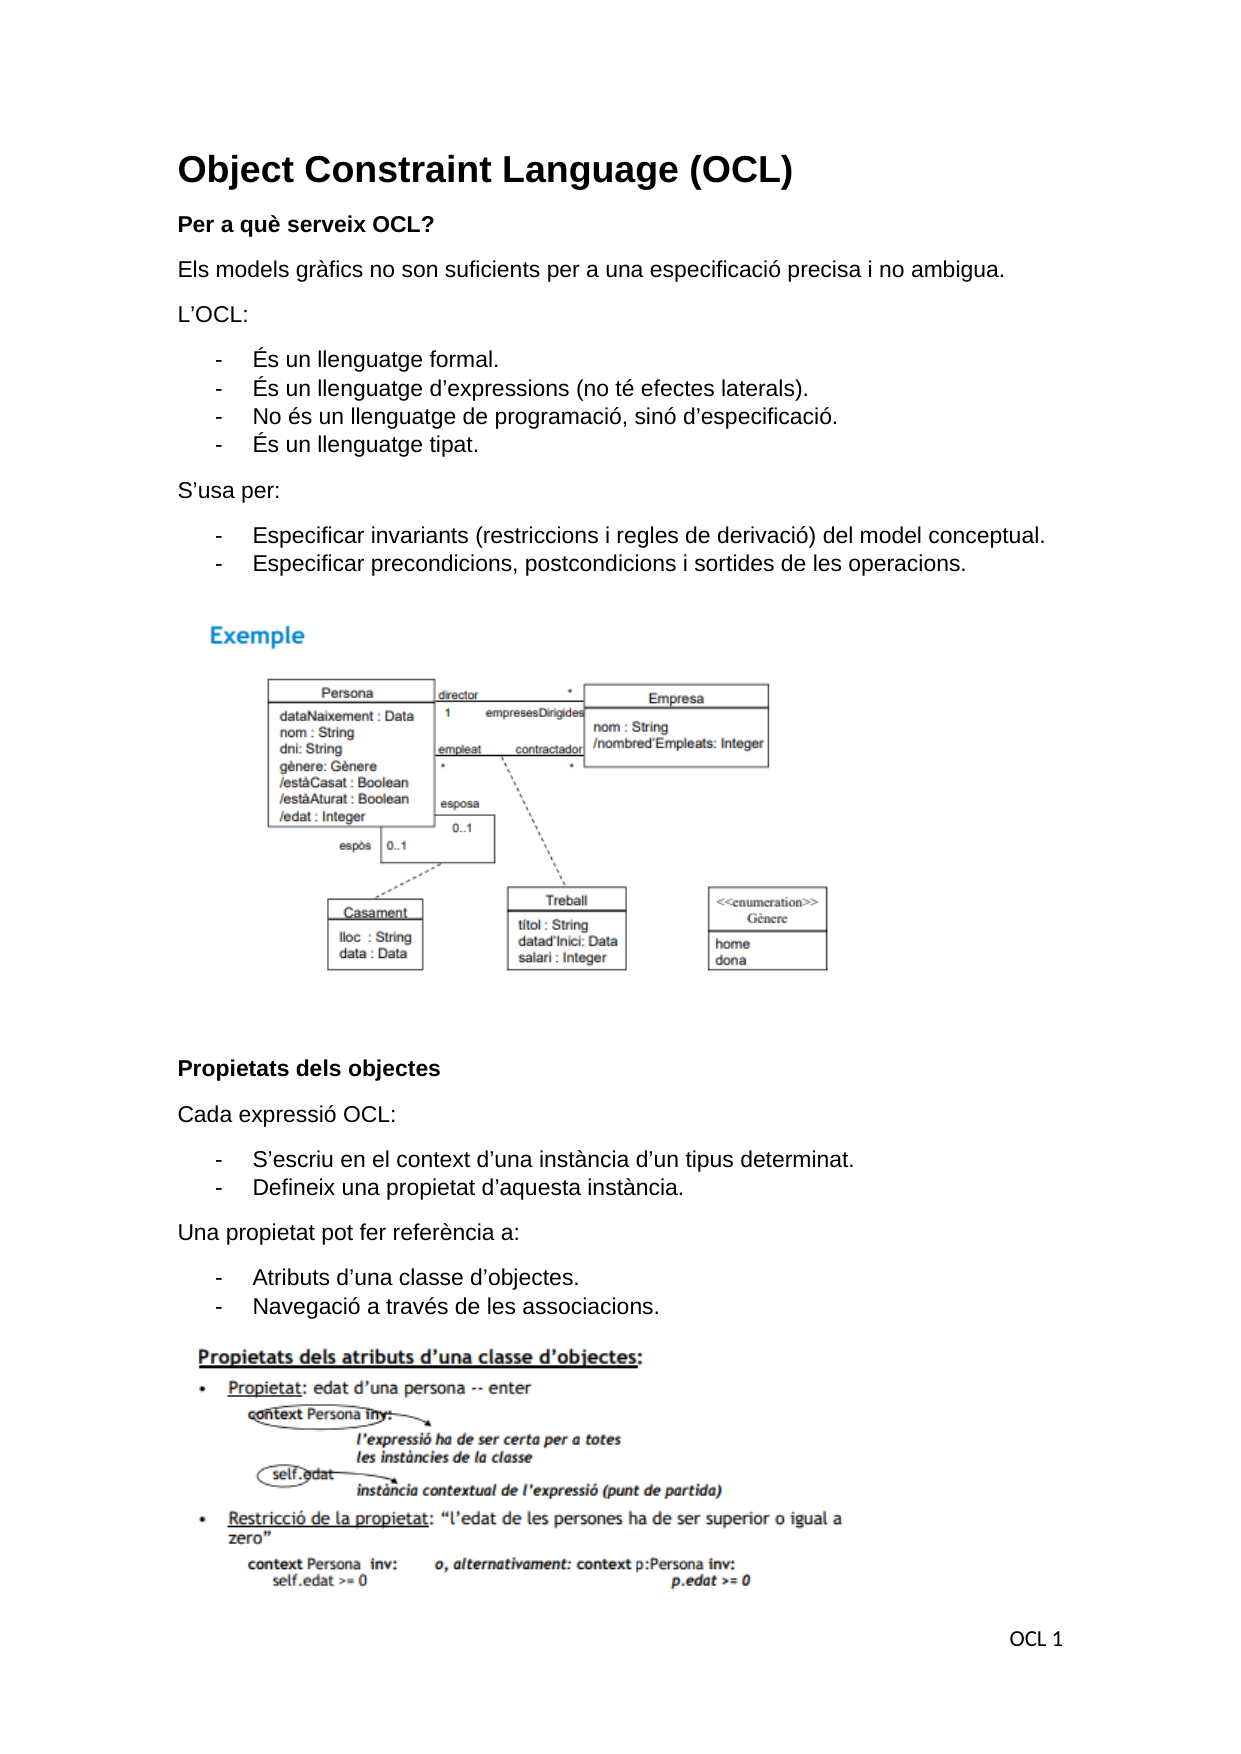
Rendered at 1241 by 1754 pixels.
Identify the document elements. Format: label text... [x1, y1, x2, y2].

text Els models gràfics no son suficients per a una especificació precisa i no ambigua. [177, 256, 1063, 282]
picture [177, 1337, 862, 1601]
list És un llenguatge tipat. [215, 431, 1063, 458]
text Una propietat pot fer referència a: [177, 1219, 1063, 1246]
text Propietats dels objectes [177, 1055, 1063, 1082]
text Cada expressió OCL: [177, 1101, 1063, 1127]
list Defineix una propietat d’aquesta instància. [215, 1174, 1063, 1200]
list Especificar precondicions, postcondicions i sortides de les operacions. [215, 550, 1063, 576]
text Object Constraint Language (OCL) [177, 148, 1063, 191]
list No és un llenguatge de programació, sinó d’especificació. [215, 403, 1063, 429]
list S’escriu en el context d’una instància d’un tipus determinat. [215, 1146, 1063, 1172]
list Atributs d’una classe d’objectes. [215, 1264, 1063, 1291]
picture [177, 595, 837, 1037]
list Navegació a través de les associacions. [215, 1293, 1063, 1319]
text S’usa per: [177, 477, 1063, 503]
list Especificar invariants (restriccions i regles de derivació) del model conceptual. [215, 522, 1063, 548]
list És un llenguatge formal. [215, 346, 1063, 372]
list És un llenguatge d’expressions (no té efectes laterals). [215, 374, 1063, 401]
text Per a què serveix OCL? [177, 211, 1063, 237]
text L’OCL: [177, 301, 1063, 327]
